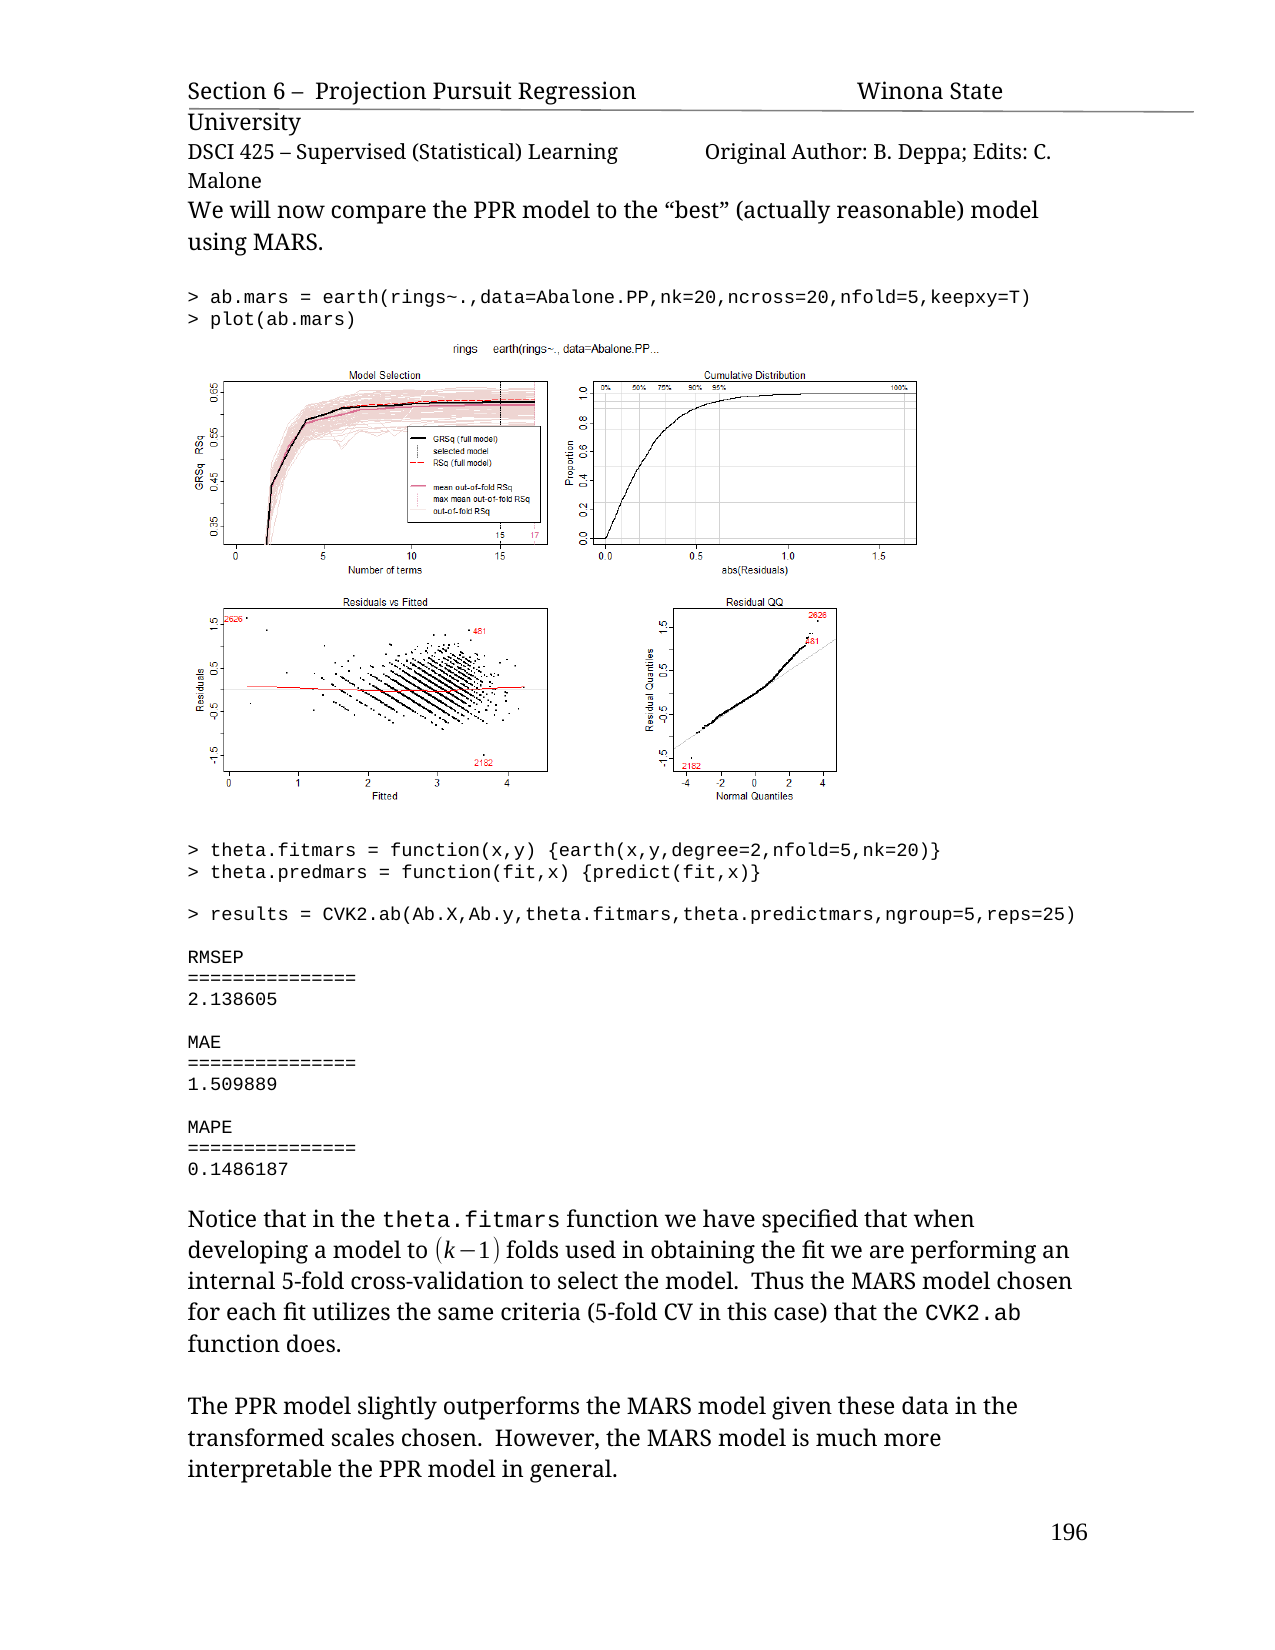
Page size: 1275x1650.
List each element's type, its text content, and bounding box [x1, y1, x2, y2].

text > theta.predmars = function(fit,x) {predict(fit,x)} [187, 862, 1087, 884]
text > ab.mars = earth(rings~.,data=Abalone.PP,nk=20,ncross=20,nfold=5,keepxy=T) [187, 288, 1087, 309]
text =============== [187, 969, 1087, 990]
text 1.509889 [187, 1075, 1087, 1096]
picture [187, 330, 926, 820]
text We will now compare the PPR model to the “best” (actually reasonable) model using MARS. [187, 194, 1087, 257]
text 2.138605 [187, 990, 1087, 1011]
text > results = CVK2.ab(Ab.X,Ab.y,theta.fitmars,theta.predictmars,ngroup=5,reps=25) [187, 905, 1087, 926]
text =============== [187, 1054, 1087, 1075]
text The PPR model slightly outperforms the MARS model given these data in the transformed scales chosen. However, the MARS model is much more interpretable the PPR model in general. [187, 1390, 1087, 1484]
text Notice that in the theta.fitmars function we have specified that when developing a model to folds used in obtaining the fit we are performing an internal 5-fold cross-validation to select the model. Thus the MARS model chosen for each fit utilizes the same criteria (5-fold CV in this case) that the CVK2.ab function does. [187, 1202, 1087, 1359]
text =============== [187, 1139, 1087, 1160]
text MAPE [187, 1117, 1087, 1139]
text 0.1486187 [187, 1160, 1087, 1181]
text MAE [187, 1032, 1087, 1054]
text RMSEP [187, 926, 1087, 969]
text > theta.fitmars = function(x,y) {earth(x,y,degree=2,nfold=5,nk=20)} [187, 820, 1087, 862]
